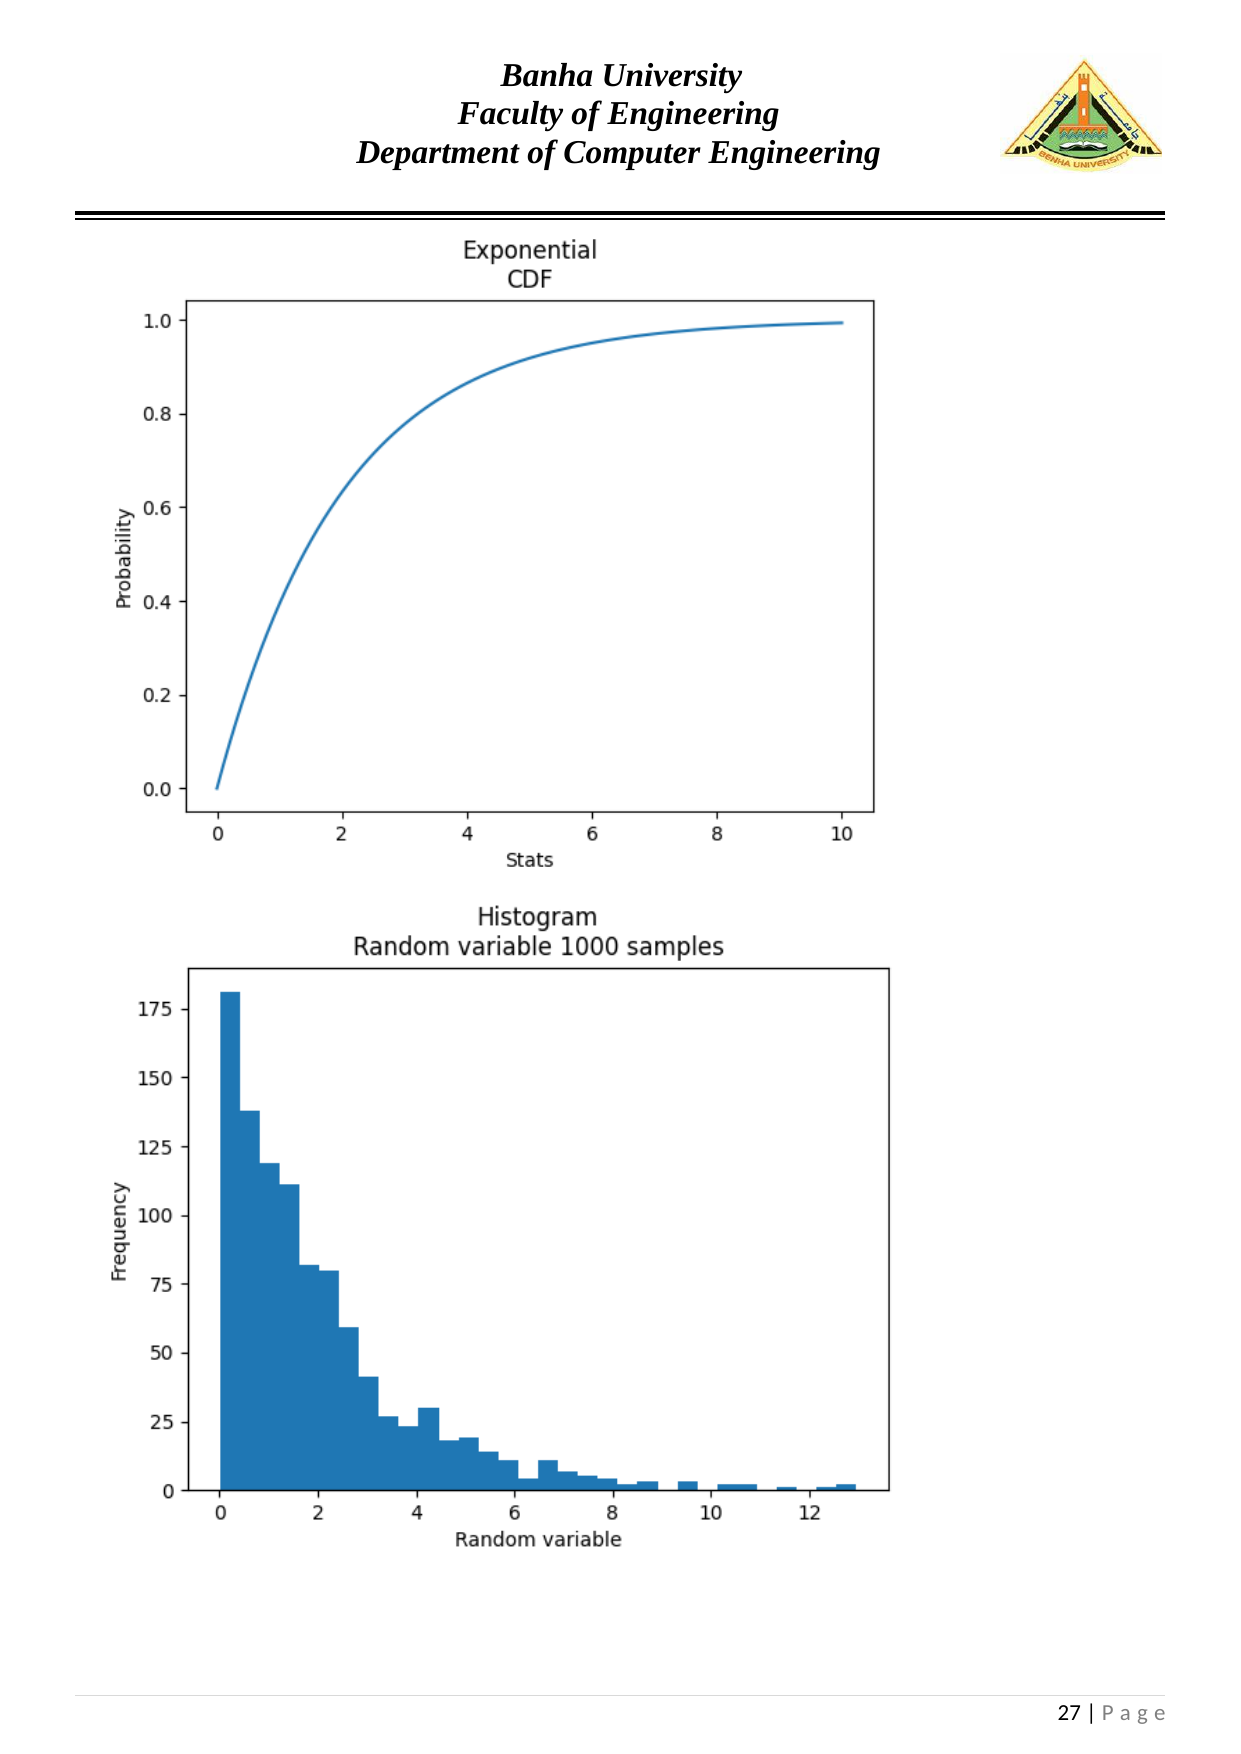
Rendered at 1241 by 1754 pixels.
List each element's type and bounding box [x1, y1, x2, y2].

picture [1000, 53, 1162, 174]
picture [75, 220, 962, 885]
picture [75, 887, 979, 1565]
